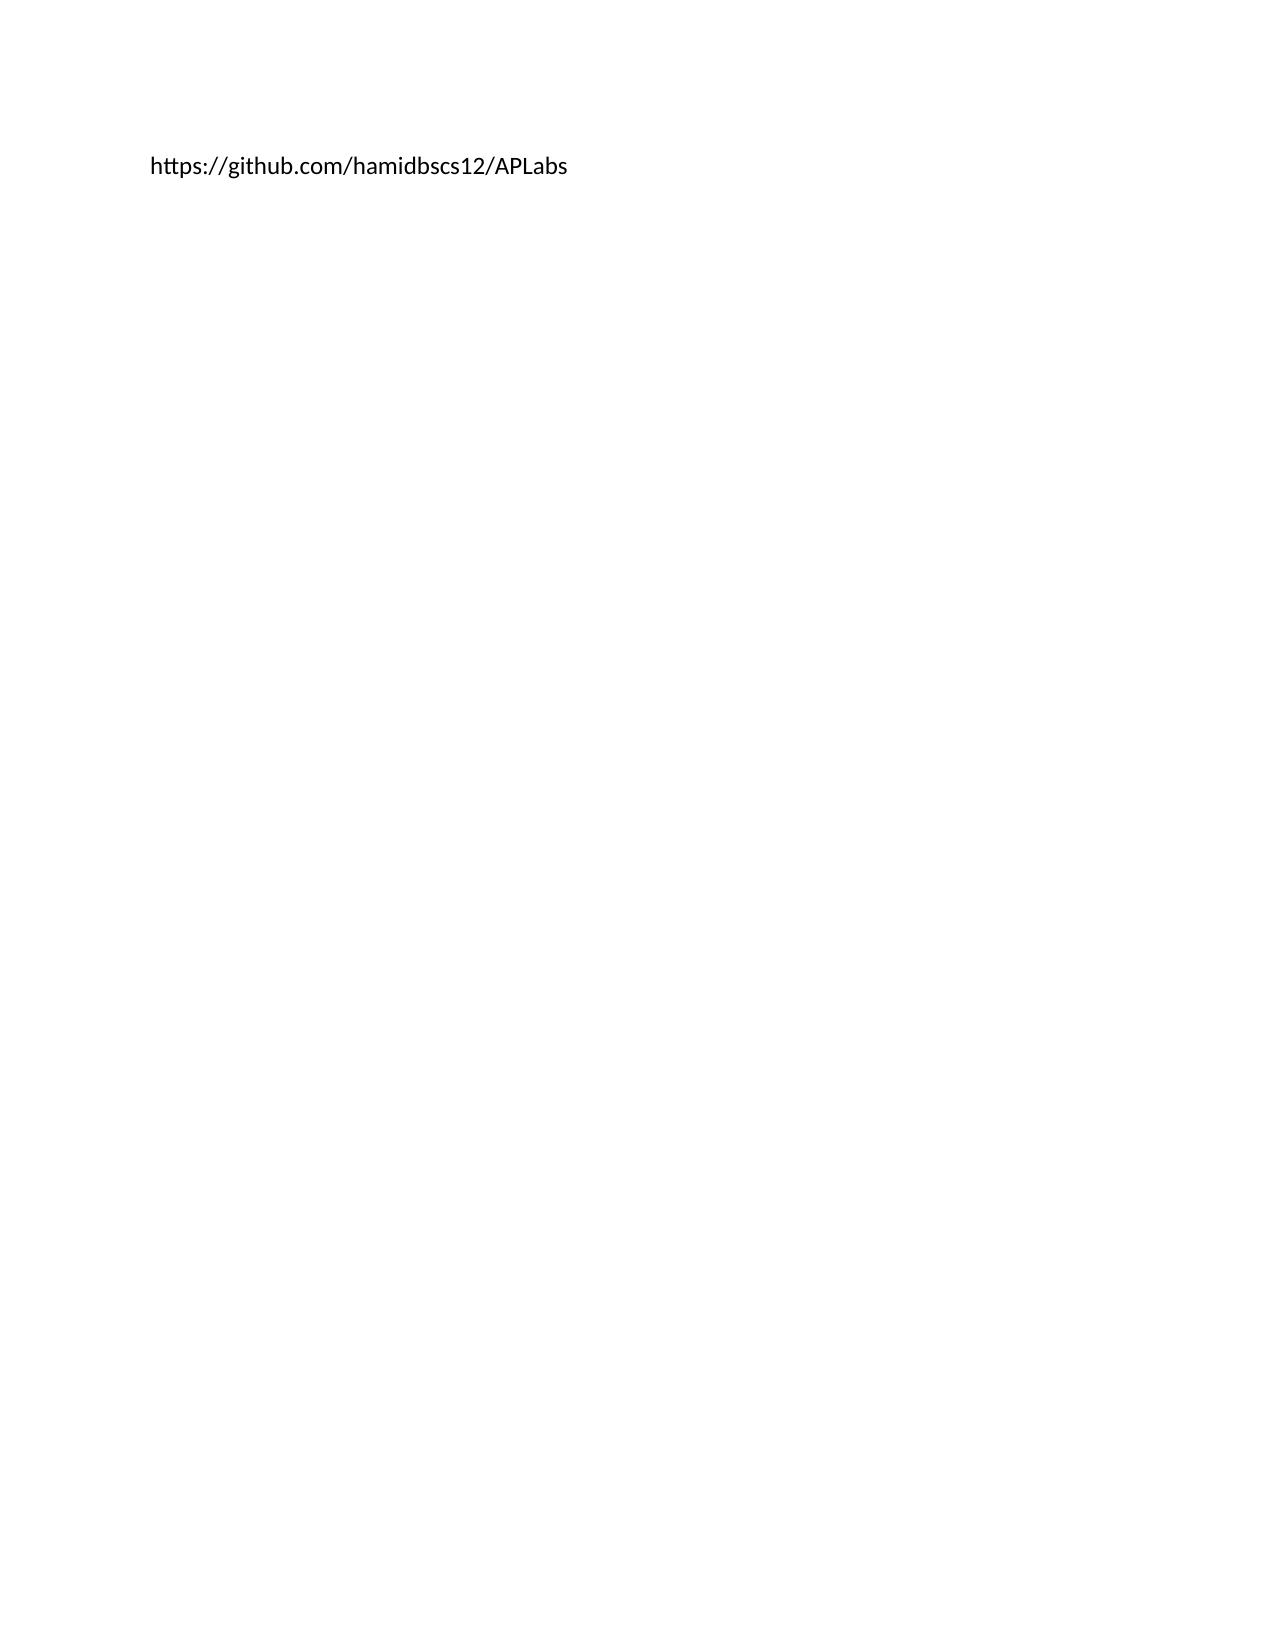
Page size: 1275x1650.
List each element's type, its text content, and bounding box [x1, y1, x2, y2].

text https://github.com/hamidbscs12/APLabs [150, 150, 1125, 181]
